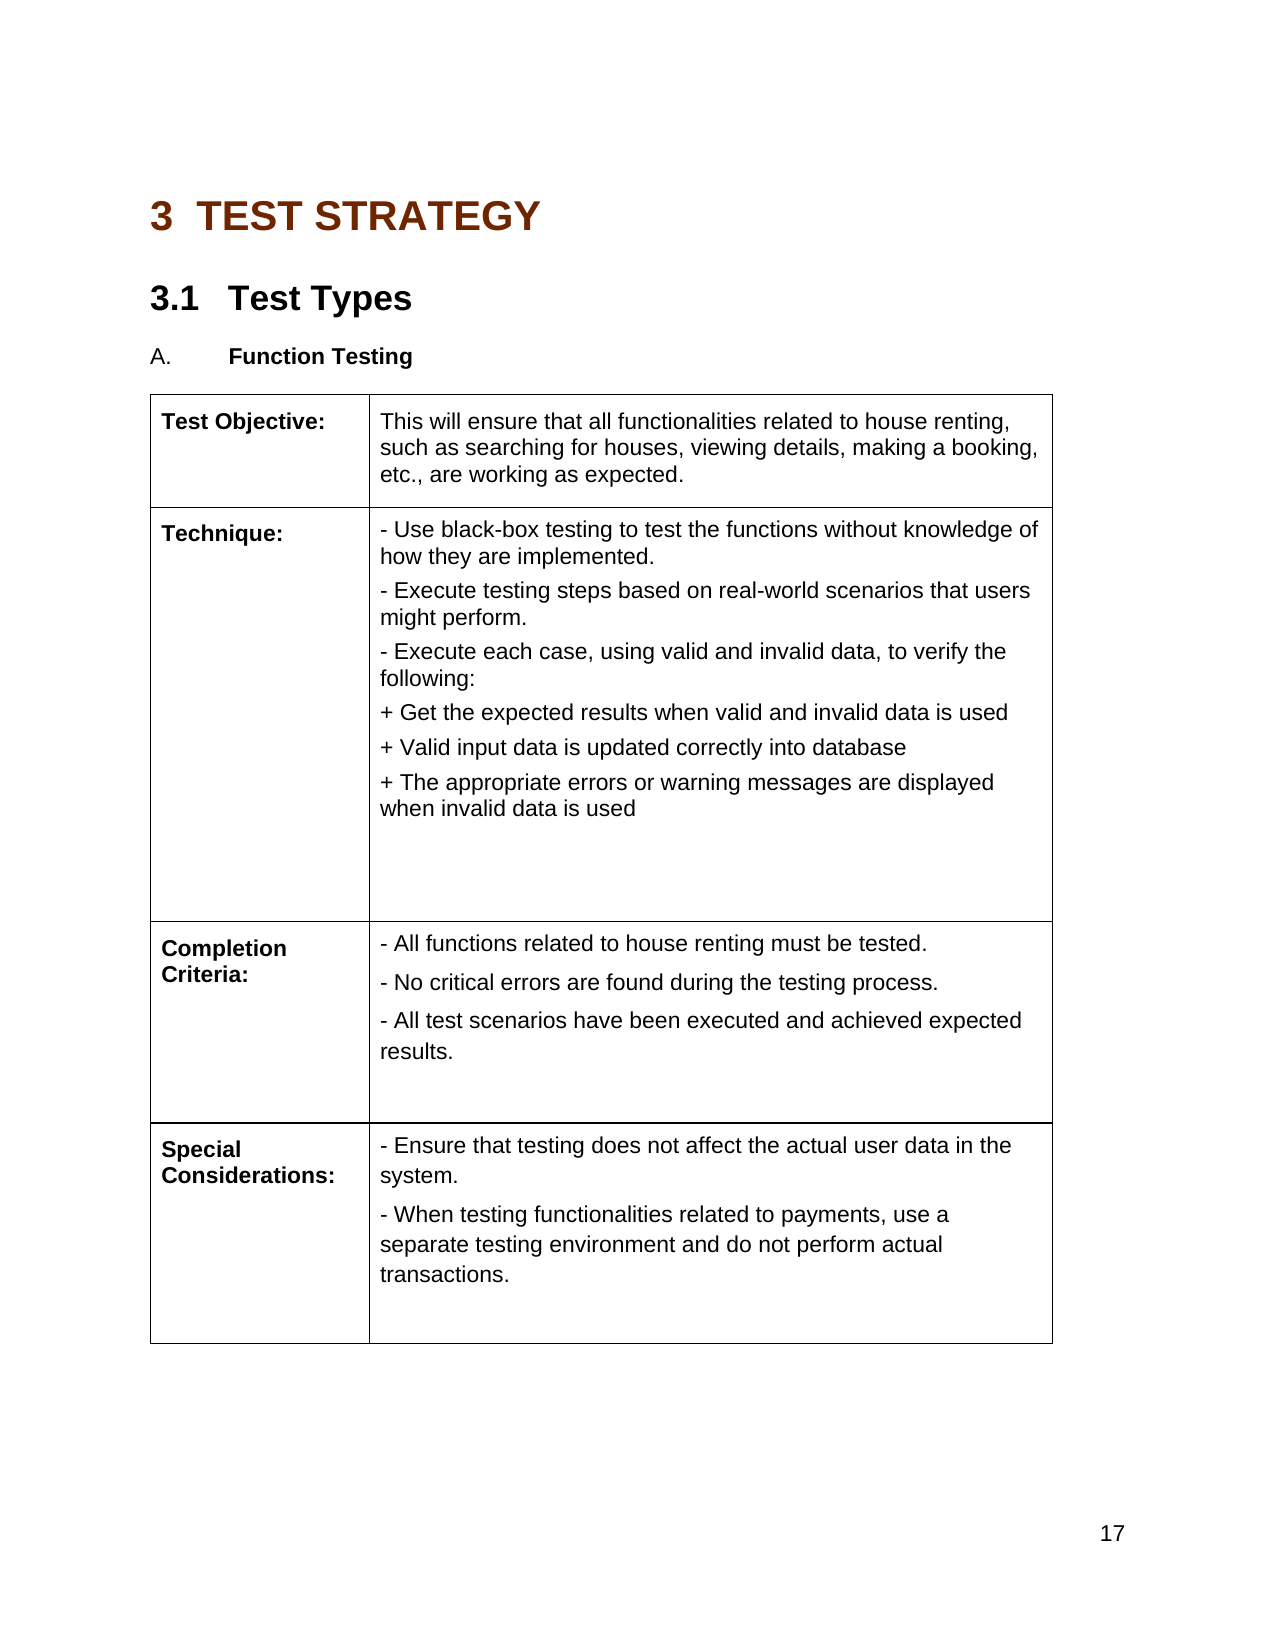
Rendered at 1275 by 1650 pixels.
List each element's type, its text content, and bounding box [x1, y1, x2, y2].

table_cell - All functions related to house renting must be tested. - No critical errors are found during the testing process. - All test scenarios have been executed and achieved expected results. [370, 922, 1052, 1122]
table_cell Special Considerations: [151, 1124, 369, 1343]
table_cell - Ensure that testing does not affect the actual user data in the system. - When testing functionalities related to payments, use a separate testing environment and do not perform actual transactions. [370, 1124, 1052, 1343]
table_cell Technique: [151, 508, 369, 921]
table_header This will ensure that all functionalities related to house renting, such as searching for houses, viewing details, making a booking, etc., are working as expected. [370, 395, 1052, 507]
table_header Test Objective: [151, 395, 369, 507]
table_cell Completion Criteria: [151, 922, 369, 1122]
subtitle 3 TEST STRATEGY [150, 192, 1125, 239]
subtitle A. Function Testing [150, 343, 1125, 369]
subtitle 3.1 Test Types [150, 277, 1125, 318]
table_cell - Use black-box testing to test the functions without knowledge of how they are implemented. - Execute testing steps based on real-world scenarios that users might perform. - Execute each case, using valid and invalid data, to verify the following: + Get the expected results when valid and invalid data is used + Valid input data is updated correctly into database + The appropriate errors or warning messages are displayed when invalid data is used [370, 508, 1052, 921]
